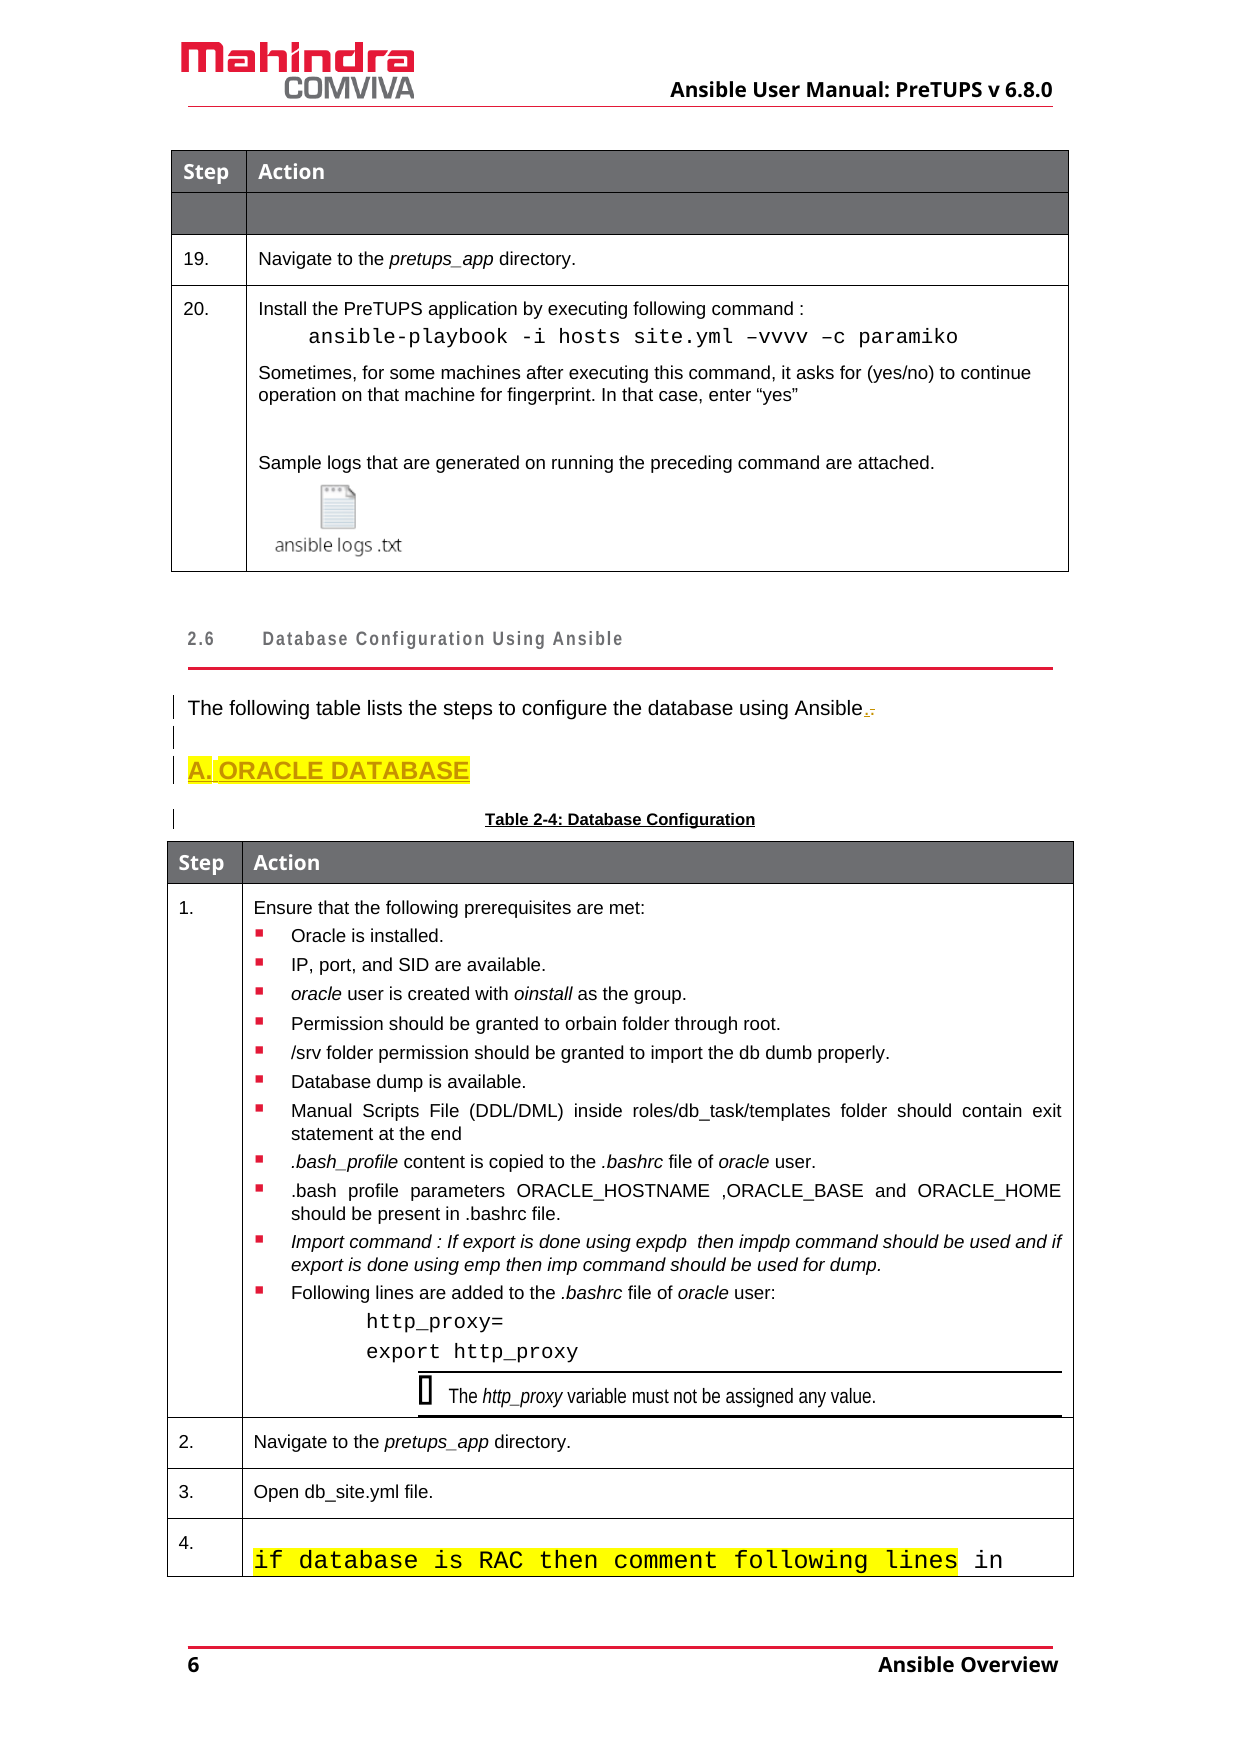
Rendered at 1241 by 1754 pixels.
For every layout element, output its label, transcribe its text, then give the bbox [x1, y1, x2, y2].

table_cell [243, 1519, 1073, 1576]
table_cell [247, 193, 1068, 234]
table_header Action [247, 151, 1068, 192]
table_cell Open db_site.yml file. [243, 1469, 1073, 1518]
table_cell Navigate to the pretups_app directory. [247, 235, 1068, 284]
table_header Action [243, 842, 1073, 883]
table_cell [168, 1418, 242, 1468]
table_cell [172, 286, 246, 571]
table_cell Navigate to the pretups_app directory. [243, 1418, 1073, 1468]
picture [181, 42, 414, 99]
table_header Step [168, 842, 242, 883]
subtitle Database Configuration Using Ansible [187, 627, 1053, 670]
table_cell [168, 1469, 242, 1518]
table_cell [172, 193, 246, 234]
table_header Step [172, 151, 246, 192]
table_cell [168, 1519, 242, 1576]
table_cell [168, 884, 242, 1417]
table_cell Ensure that the following prerequisites are met: Oracle is installed. IP, port, and SID are available. oracle user is created with oinstall as the group. Permission should be granted to orbain folder through root. /srv folder permission should be granted to import the db dumb properly. Database dump is available. Manual Scripts File (DDL/DML) inside roles/db_task/templates folder should contain exit statement at the end .bash_profile content is copied to the .bashrc file of oracle user. .bash profile parameters ORACLE_HOSTNAME ,ORACLE_BASE and ORACLE_HOME should be present in .bashrc file. Import command : If export is done using expdp then impdp command should be used and if export is done using emp then imp command should be used for dump. Following lines are added to the .bashrc file of oracle user: http_proxy= export http_proxy The http_proxy variable must not be assigned any value. [243, 884, 1073, 1417]
list The following table lists the steps to configure the database using Ansible [187, 695, 1053, 719]
table_cell Install the PreTUPS application by executing following command : ansible-playbook -i hosts site.yml –vvvv –c paramiko Sometimes, for some machines after executing this command, it asks for (yes/no) to continue operation on that machine for fingerprint. In that case, enter “yes” Sample logs that are generated on running the preceding command are attached. [247, 286, 1068, 571]
table_cell [172, 235, 246, 284]
